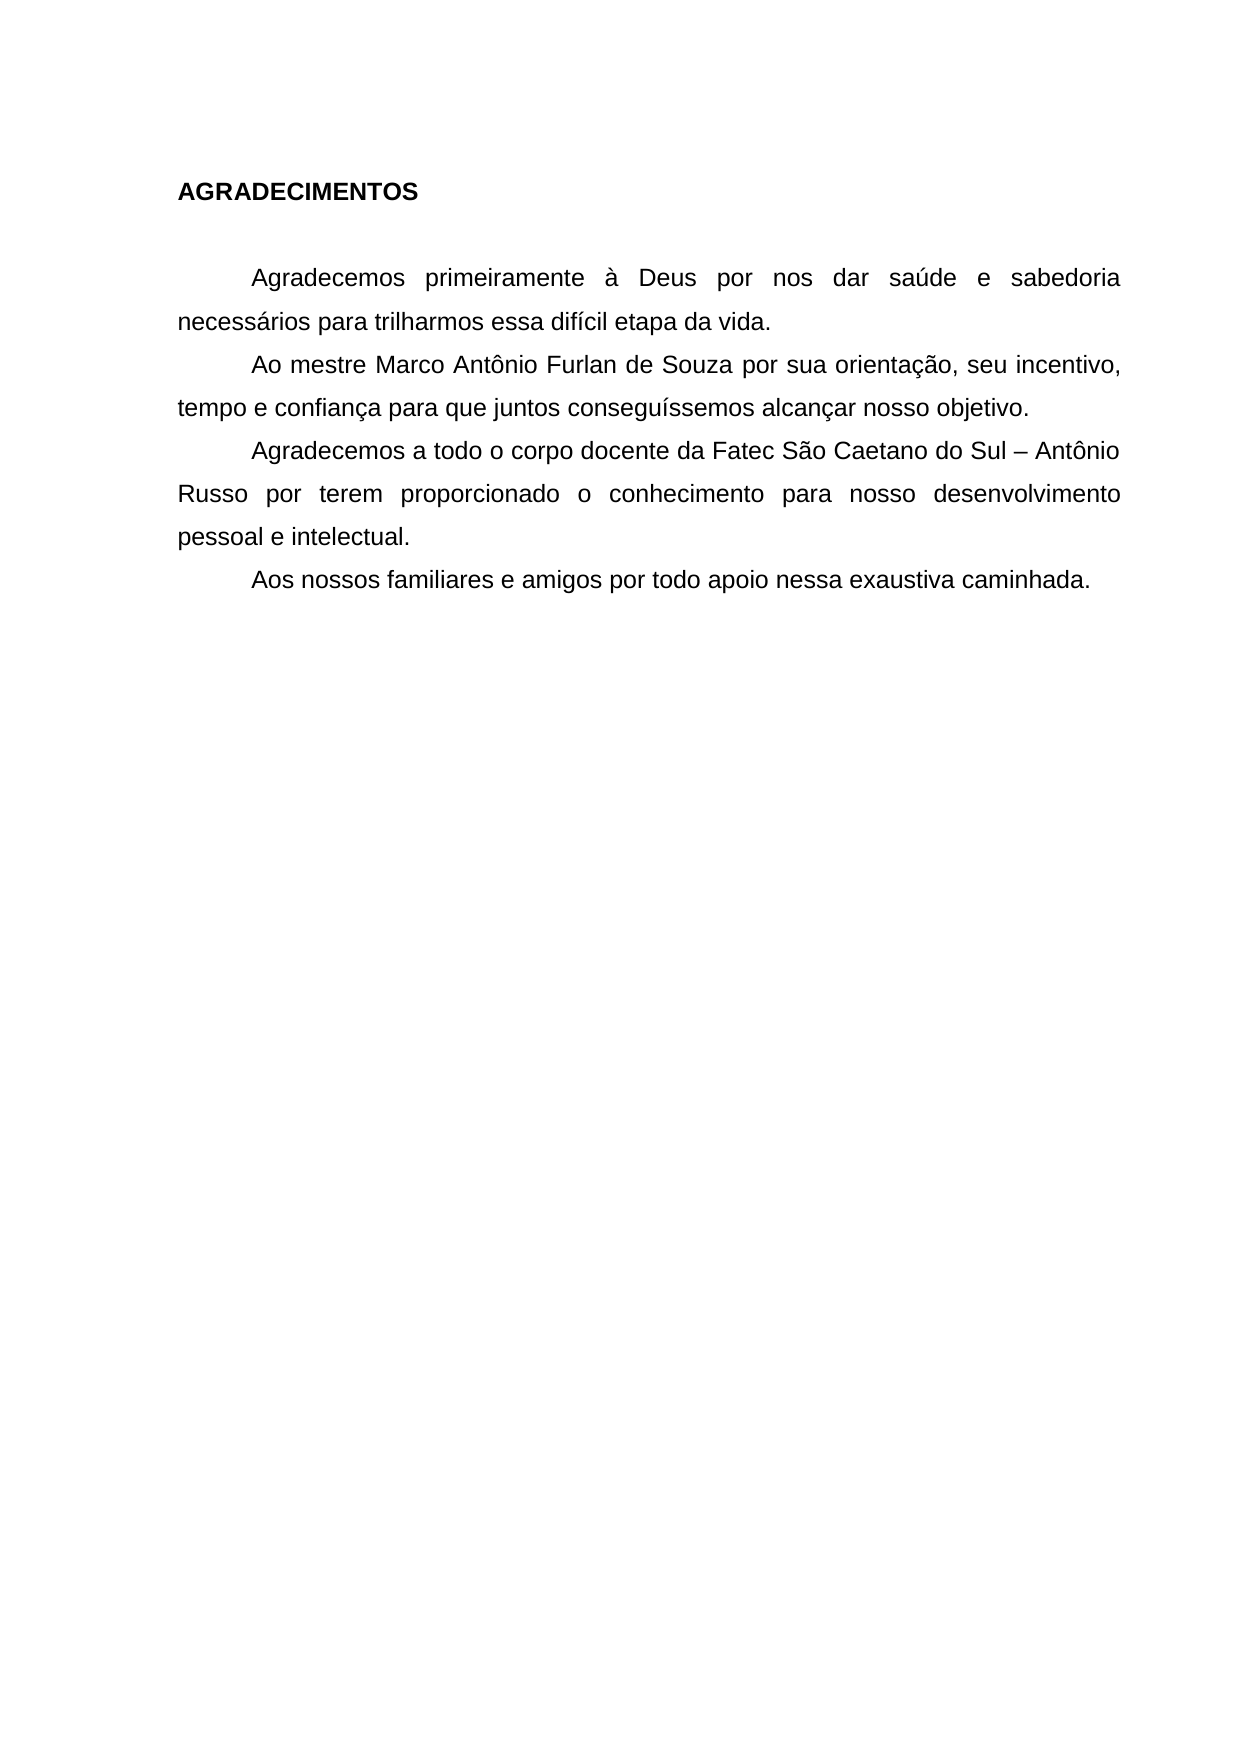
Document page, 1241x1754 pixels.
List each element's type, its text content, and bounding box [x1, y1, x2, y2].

text Ao mestre Marco Antônio Furlan de Souza por sua orientação, seu incentivo, tempo e confiança para que juntos conseguíssemos alcançar nosso objetivo. [177, 350, 1122, 422]
text Agradecemos a todo o corpo docente da Fatec São Caetano do Sul – Antônio Russo por terem proporcionado o conhecimento para nosso desenvolvimento pessoal e intelectual. [177, 436, 1122, 551]
text Aos nossos familiares e amigos por todo apoio nessa exaustiva caminhada. [177, 565, 1122, 594]
text AGRADECIMENTOS [177, 177, 1122, 206]
text Agradecemos primeiramente à Deus por nos dar saúde e sabedoria necessários para trilharmos essa difícil etapa da vida. [177, 263, 1122, 335]
